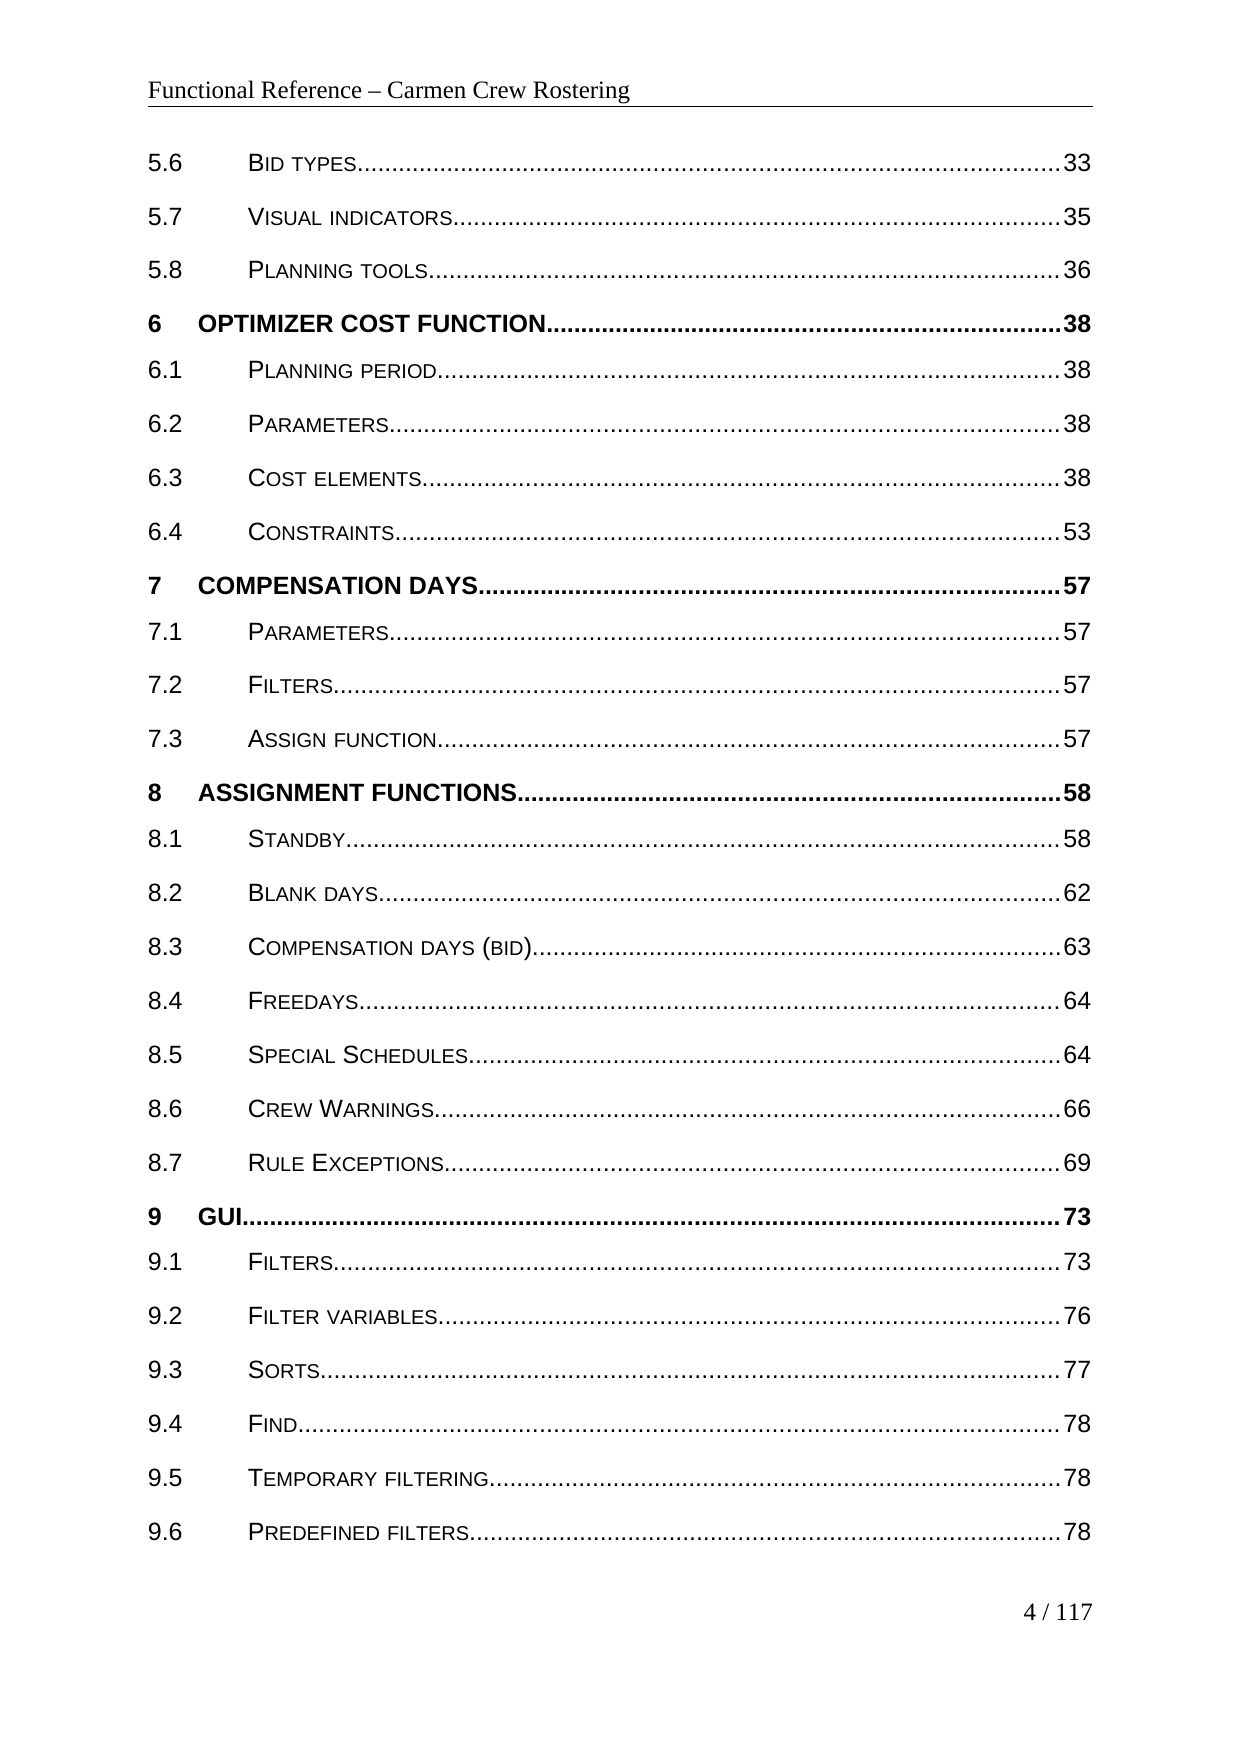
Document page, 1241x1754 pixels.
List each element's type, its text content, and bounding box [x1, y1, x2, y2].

text 5.8 Planning tools 36 [148, 256, 1093, 284]
text 7.2 Filters 57 [148, 671, 1093, 699]
text 7.3 Assign function 57 [148, 724, 1093, 753]
text 9.5 Temporary filtering 78 [148, 1463, 1093, 1492]
text 6.1 Planning period 38 [148, 355, 1093, 384]
text 8.5 Special Schedules 64 [148, 1040, 1093, 1069]
text 8.4 Freedays 64 [148, 986, 1093, 1015]
text 6.2 Parameters 38 [148, 409, 1093, 438]
text 9.6 Predefined filters 78 [148, 1517, 1093, 1546]
text 8.1 Standby 58 [148, 824, 1093, 853]
text 7 Compensation days 57 [148, 571, 1093, 600]
text 9 GUI 73 [148, 1202, 1093, 1231]
text 7.1 Parameters 57 [148, 617, 1093, 645]
text 8.7 Rule Exceptions 69 [148, 1148, 1093, 1177]
text 6.4 Constraints 53 [148, 517, 1093, 546]
text 6 Optimizer Cost function 38 [148, 309, 1093, 338]
text 9.1 Filters 73 [148, 1247, 1093, 1276]
text 9.4 Find 78 [148, 1409, 1093, 1438]
text 9.2 Filter variables 76 [148, 1301, 1093, 1330]
text 5.7 Visual indicators 35 [148, 202, 1093, 230]
text 9.3 Sorts 77 [148, 1355, 1093, 1384]
text 8.6 Crew Warnings 66 [148, 1094, 1093, 1123]
text 8 Assignment functions 58 [148, 778, 1093, 807]
text 6.3 Cost elements 38 [148, 463, 1093, 492]
text 5.6 Bid types 33 [148, 148, 1093, 176]
text 8.3 Compensation days (bid) 63 [148, 932, 1093, 961]
text 8.2 Blank days 62 [148, 878, 1093, 907]
